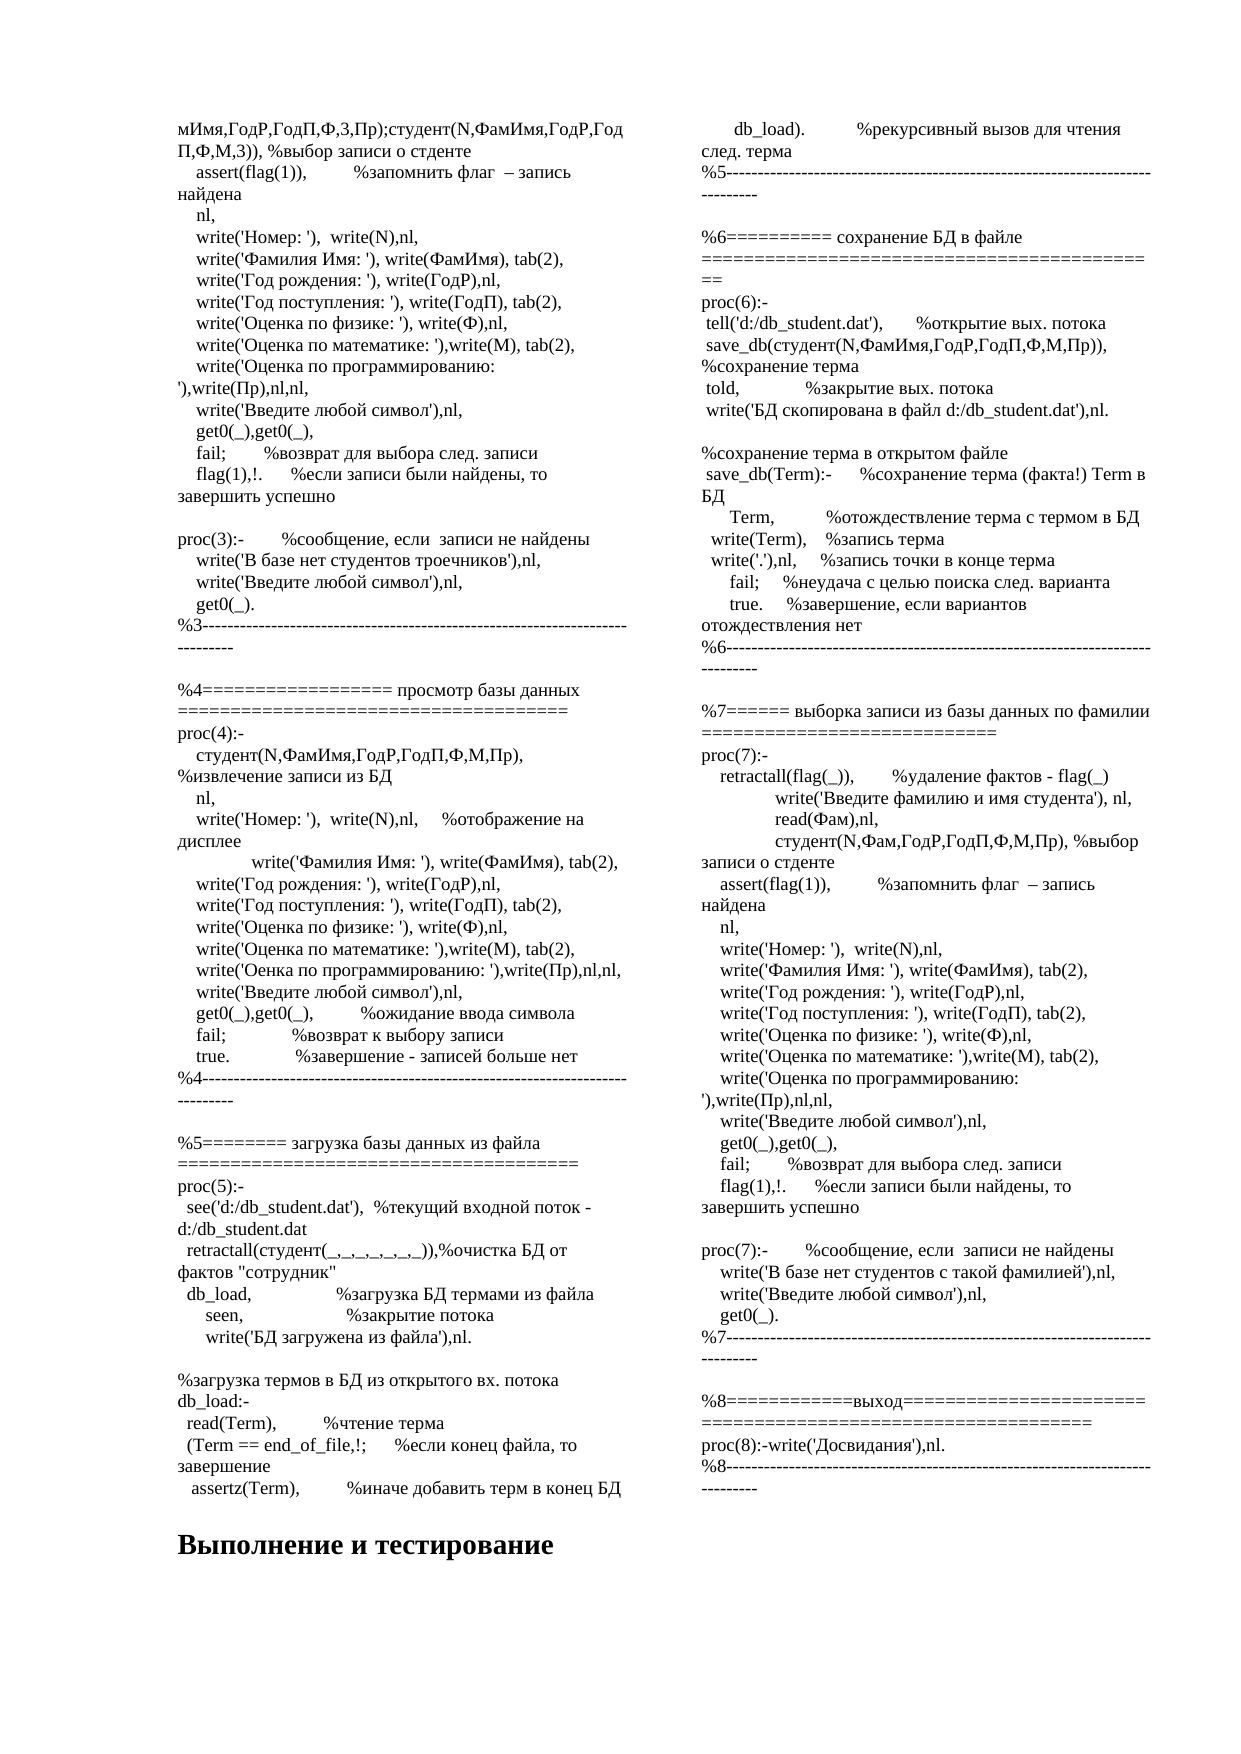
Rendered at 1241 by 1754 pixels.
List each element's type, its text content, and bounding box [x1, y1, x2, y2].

text write('Фамилия Имя: '), write(ФамИмя), tab(2), [177, 247, 627, 269]
text write('Оценка по физике: '), write(Ф),nl, [177, 916, 627, 937]
text read(Фам),nl, [701, 808, 1152, 830]
text write('БД скопирована в файл d:/db_student.dat'),nl. [701, 398, 1152, 420]
text nl, [177, 204, 627, 226]
text %4================== просмотр базы данных ===================================== [177, 679, 627, 722]
text (Term == end_of_file,!; %если конец файла, то завершение [177, 1433, 627, 1477]
text db_load:- [177, 1390, 627, 1412]
text %7----------------------------------------------------------------------------- [701, 1326, 1152, 1369]
text %6========== сохранение БД в файле ============================================ [701, 226, 1152, 291]
text write('Номер: '), write(N),nl, %отображение на дисплее [177, 808, 627, 851]
text assert(flag(1)), %запомнить флаг – запись найдена [701, 873, 1152, 916]
text proc(8):-write('Досвидания'),nl. [701, 1433, 1152, 1455]
text (студент(N,ФамИмя,ГодР,ГодП,3,М,Пр);студент(N,ФамИмя,ГодР,ГодП,Ф,3,Пр);студент(N,ФамИмя,ГодР,ГодП,Ф,М,3)), %выбор записи о стденте [177, 118, 627, 161]
text %7====== выборка записи из базы данных по фамилии ============================ [701, 700, 1152, 743]
text proc(4):- [177, 722, 627, 743]
text proc(3):- %cообщение, если записи не найдены [177, 528, 627, 549]
text write('Введите фамилию и имя студента'), nl, [701, 787, 1152, 808]
text write(Term), %запись терма [701, 528, 1152, 549]
text true. %завершение - записей больше нет [177, 1045, 627, 1067]
text fail; %возврат для выбора след. записи [177, 442, 627, 463]
text retractall(flag(_)), %удаление фактов - flag(_) [701, 765, 1152, 787]
text get0(_),get0(_), [177, 420, 627, 442]
text save_db(Term):- %сохранение терма (факта!) Term в БД [701, 463, 1152, 506]
text assertz(Term), %иначе добавить терм в конец БД [177, 1477, 627, 1498]
text write('Оценка по физике: '), write(Ф),nl, [701, 1024, 1152, 1045]
text write('Фамилия Имя: '), write(ФамИмя), tab(2), [177, 851, 627, 873]
text write('Введите любой символ'),nl, [701, 1110, 1152, 1132]
text read(Term), %чтение терма [177, 1412, 627, 1433]
text студент(N,Фам,ГодР,ГодП,Ф,М,Пр), %выбор записи о стденте [701, 830, 1152, 873]
text write('Фамилия Имя: '), write(ФамИмя), tab(2), [701, 959, 1152, 981]
text fail; %неудача с целью поиска след. варианта [701, 571, 1152, 592]
text tell('d:/db_student.dat'), %открытие вых. потока [701, 312, 1152, 334]
text true. %завершение, если вариантов отождествления нет [701, 592, 1152, 636]
text save_db(студент(N,ФамИмя,ГодР,ГодП,Ф,М,Пр)), %сохранение терма [701, 334, 1152, 377]
text Term, %отождествление терма с термом в БД [701, 506, 1152, 528]
text write('Номер: '), write(N),nl, [701, 937, 1152, 959]
text write('В базе нет студентов с такой фамилией'),nl, [701, 1261, 1152, 1282]
text write('Год поступления: '), write(ГодП), tab(2), [177, 291, 627, 312]
text %4----------------------------------------------------------------------------- [177, 1067, 627, 1110]
text %загрузка термов в БД из открытого вх. потока [177, 1369, 627, 1390]
text get0(_),get0(_), %ожидание ввода символа [177, 1002, 627, 1024]
text see('d:/db_student.dat'), %текущий входной поток - d:/db_student.dat [177, 1196, 627, 1239]
text write('В базе нет студентов троечников'),nl, [177, 549, 627, 571]
text write('Год рождения: '), write(ГодР),nl, [177, 873, 627, 894]
text write('Оценка по программированию: '),write(Пр),nl,nl, [177, 355, 627, 398]
text seen, %закрытие потока [177, 1304, 627, 1326]
text flag(1),!. %eсли записи были найдены, то завершить успешно [177, 463, 627, 506]
text %8----------------------------------------------------------------------------- [701, 1455, 1152, 1498]
text write('Оценка по математике: '),write(М), tab(2), [177, 334, 627, 355]
text %5----------------------------------------------------------------------------- [701, 161, 1152, 204]
text get0(_),get0(_), [701, 1132, 1152, 1153]
text write('Оценка по физике: '), write(Ф),nl, [177, 312, 627, 334]
text write('Оценка по математике: '),write(М), tab(2), [701, 1045, 1152, 1067]
text assert(flag(1)), %запомнить флаг – запись найдена [177, 161, 627, 204]
text write('БД загружена из файла'),nl. [177, 1326, 627, 1347]
text db_load). %рекурсивный вызов для чтения след. терма [701, 118, 1152, 161]
text студент(N,ФамИмя,ГодР,ГодП,Ф,М,Пр), %извлечение записи из БД [177, 743, 627, 787]
text write('Год рождения: '), write(ГодР),nl, [701, 981, 1152, 1002]
text write('Номер: '), write(N),nl, [177, 226, 627, 247]
text proc(5):- [177, 1175, 627, 1196]
text nl, [701, 916, 1152, 937]
text write('Год поступления: '), write(ГодП), tab(2), [701, 1002, 1152, 1024]
text write('Год поступления: '), write(ГодП), tab(2), [177, 894, 627, 916]
text %3----------------------------------------------------------------------------- [177, 614, 627, 657]
text write('Оенка по программированию: '),write(Пр),nl,nl, [177, 959, 627, 981]
text Выполнение и тестирование [177, 1527, 1152, 1560]
text get0(_). [701, 1304, 1152, 1326]
text write('.'),nl, %запись точки в конце терма [701, 549, 1152, 571]
text write('Введите любой символ'),nl, [177, 571, 627, 592]
text retractall(студент(_,_,_,_,_,_,_)),%очистка БД от фактов "сотрудник" [177, 1239, 627, 1282]
text %6----------------------------------------------------------------------------- [701, 636, 1152, 679]
text %сохранение терма в открытом файле [701, 442, 1152, 463]
text write('Оценка по программированию: '),write(Пр),nl,nl, [701, 1067, 1152, 1110]
text proc(7):- %cообщение, если записи не найдены [701, 1239, 1152, 1261]
text write('Введите любой символ'),nl, [177, 398, 627, 420]
text fail; %возврат для выбора след. записи [701, 1153, 1152, 1175]
text write('Введите любой символ'),nl, [701, 1282, 1152, 1304]
text write('Введите любой символ'),nl, [177, 981, 627, 1002]
text get0(_). [177, 592, 627, 614]
text flag(1),!. %eсли записи были найдены, то завершить успешно [701, 1175, 1152, 1218]
text proc(6):- [701, 291, 1152, 312]
text %8============выход============================================================ [701, 1390, 1152, 1433]
text db_load, %загрузка БД термами из файла [177, 1282, 627, 1304]
text proc(7):- [701, 743, 1152, 765]
text write('Оценка по математике: '),write(М), tab(2), [177, 937, 627, 959]
text fail; %возврат к выбору записи [177, 1024, 627, 1045]
text nl, [177, 787, 627, 808]
text write('Год рождения: '), write(ГодР),nl, [177, 269, 627, 291]
text told, %закрытие вых. потока [701, 377, 1152, 398]
text %5======== загрузка базы данных из файла ====================================== [177, 1132, 627, 1175]
